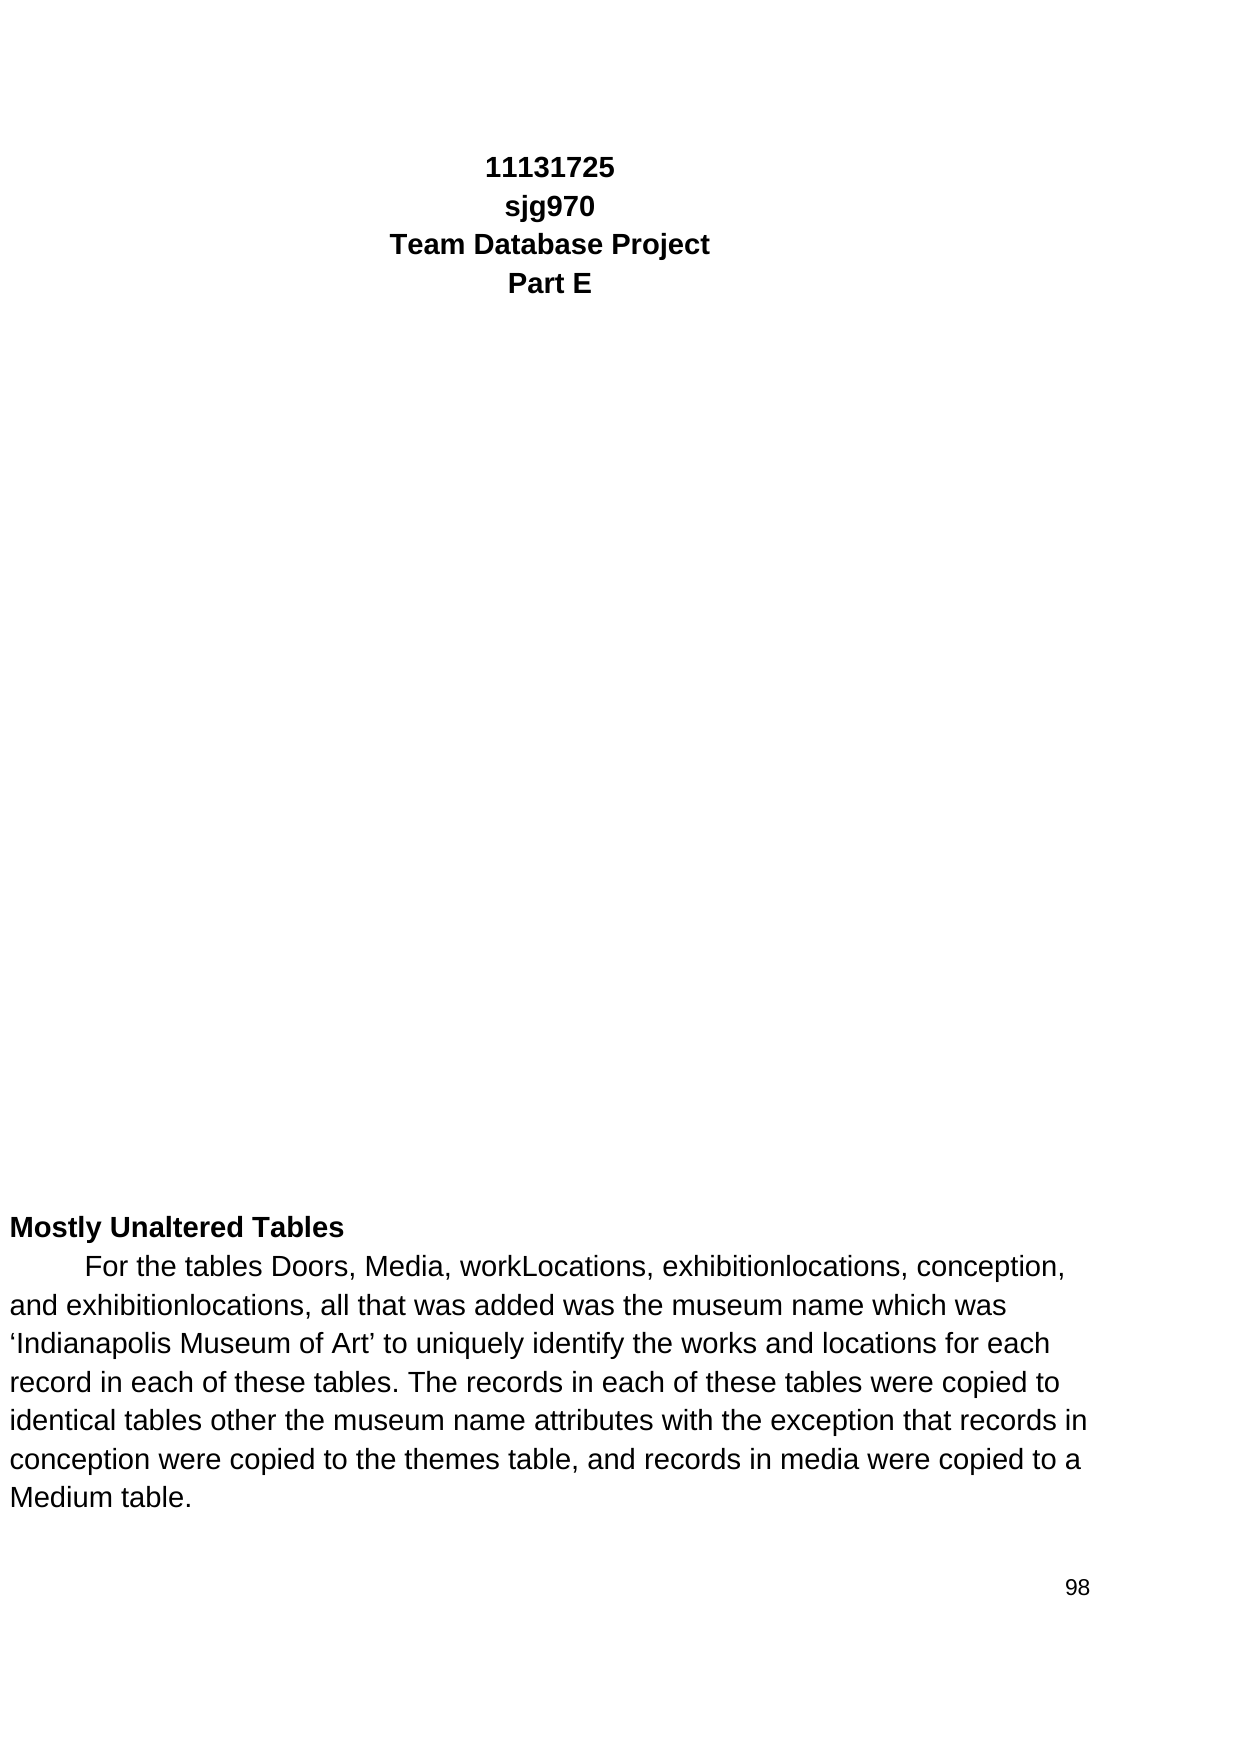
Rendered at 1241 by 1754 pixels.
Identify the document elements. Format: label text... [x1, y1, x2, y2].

text For the tables Doors, Media, workLocations, exhibitionlocations, conception, and exhibitionlocations, all that was added was the museum name which was ‘Indianapolis Museum of Art’ to uniquely identify the works and locations for each record in each of these tables. The records in each of these tables were copied to identical tables other the museum name attributes with the exception that records in conception were copied to the themes table, and records in media were copied to a Medium table. [9, 1249, 1090, 1514]
text Mostly Unaltered Tables [9, 1210, 1090, 1244]
text sjg970 [9, 188, 1090, 222]
text Part E [9, 266, 1090, 299]
text Team Database Project [9, 227, 1090, 261]
text 11131725 [9, 150, 1090, 183]
